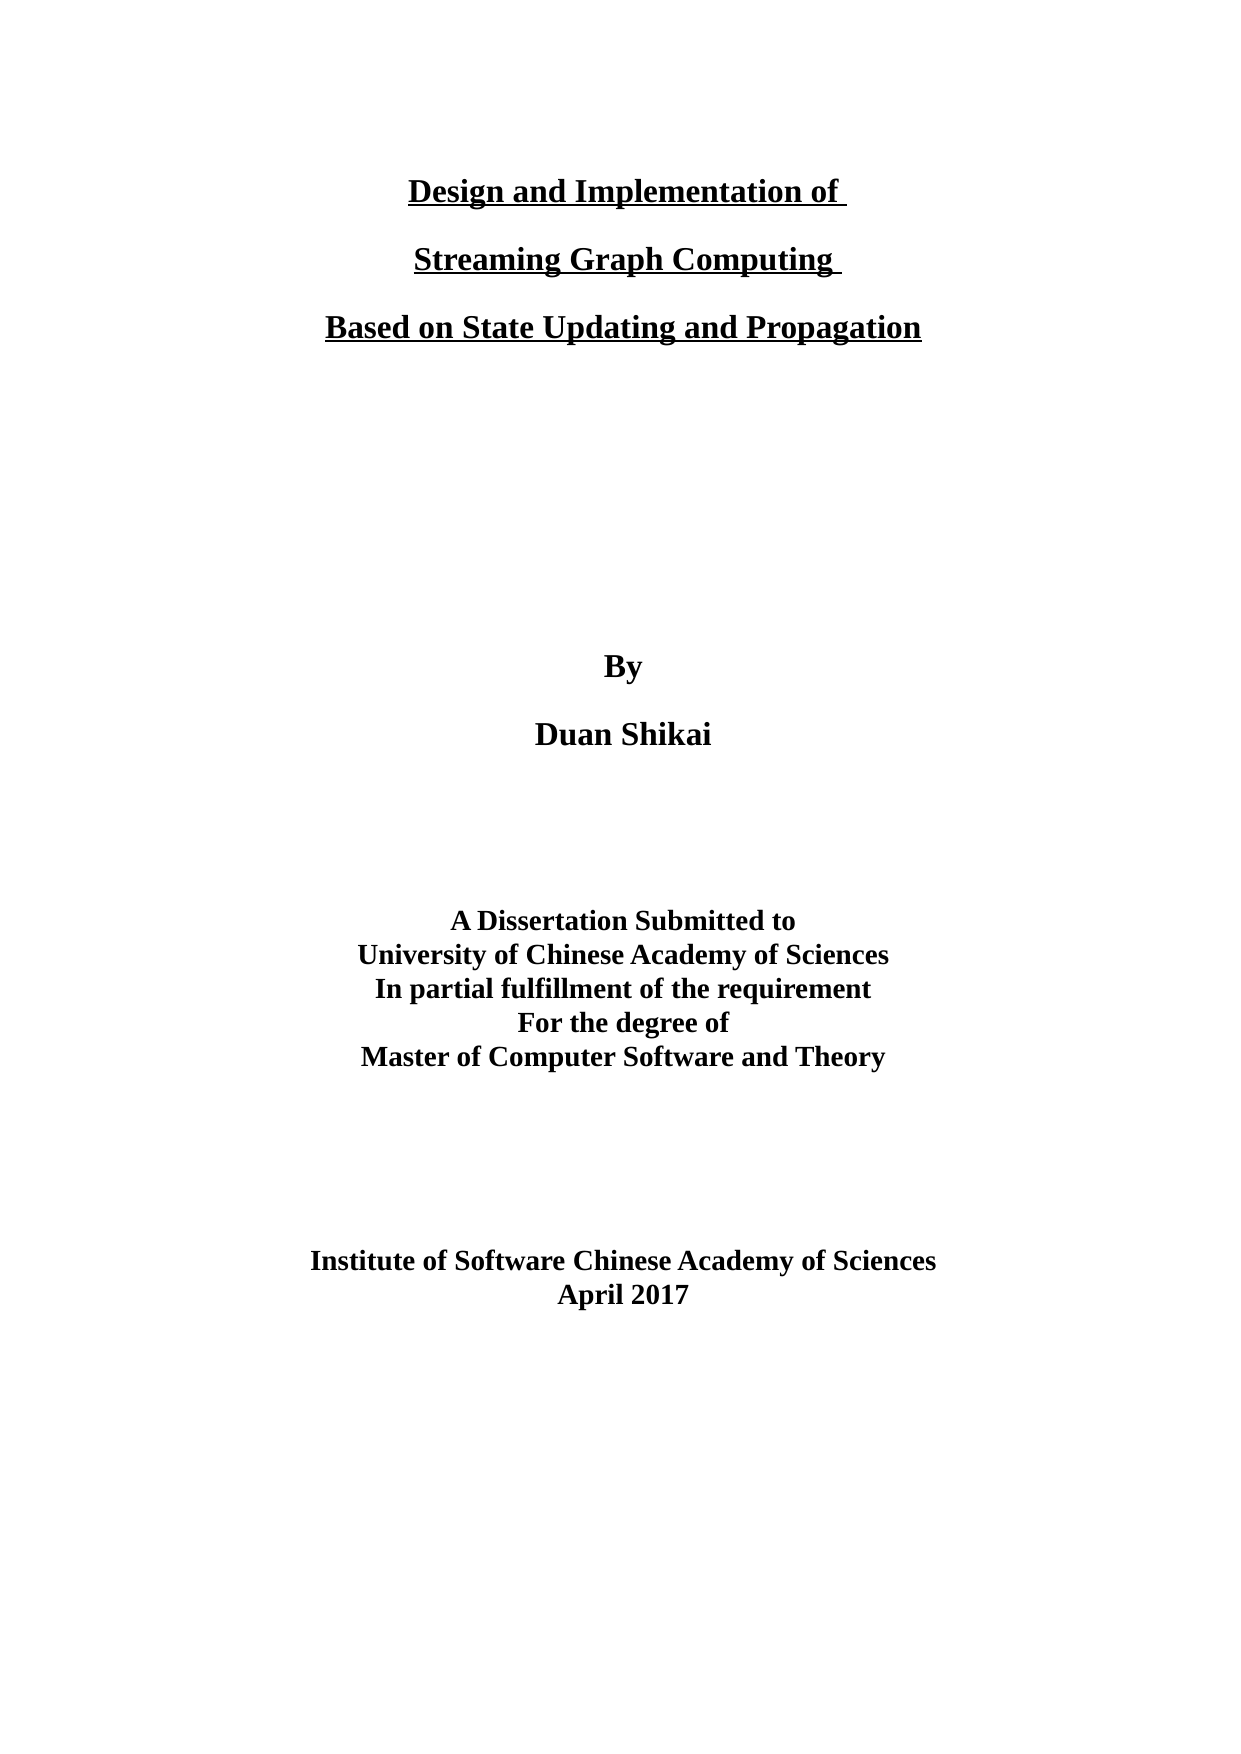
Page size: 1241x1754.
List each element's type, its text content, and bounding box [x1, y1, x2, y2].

text For the degree of [148, 1005, 1098, 1039]
text Master of Computer Software and Theory [148, 1039, 1098, 1073]
text Streaming Graph Computing [148, 224, 1098, 292]
text University of Chinese Academy of Sciences [148, 937, 1098, 971]
text By [148, 632, 1098, 699]
text A Dissertation Submitted to [148, 903, 1098, 937]
text Design and Implementation of [148, 156, 1098, 224]
text In partial fulfillment of the requirement [148, 971, 1098, 1005]
text Institute of Software Chinese Academy of Sciences [148, 1243, 1098, 1277]
text April 2017 [148, 1277, 1098, 1311]
text Duan Shikai [148, 699, 1098, 767]
text Based on State Updating and Propagation [148, 292, 1098, 360]
